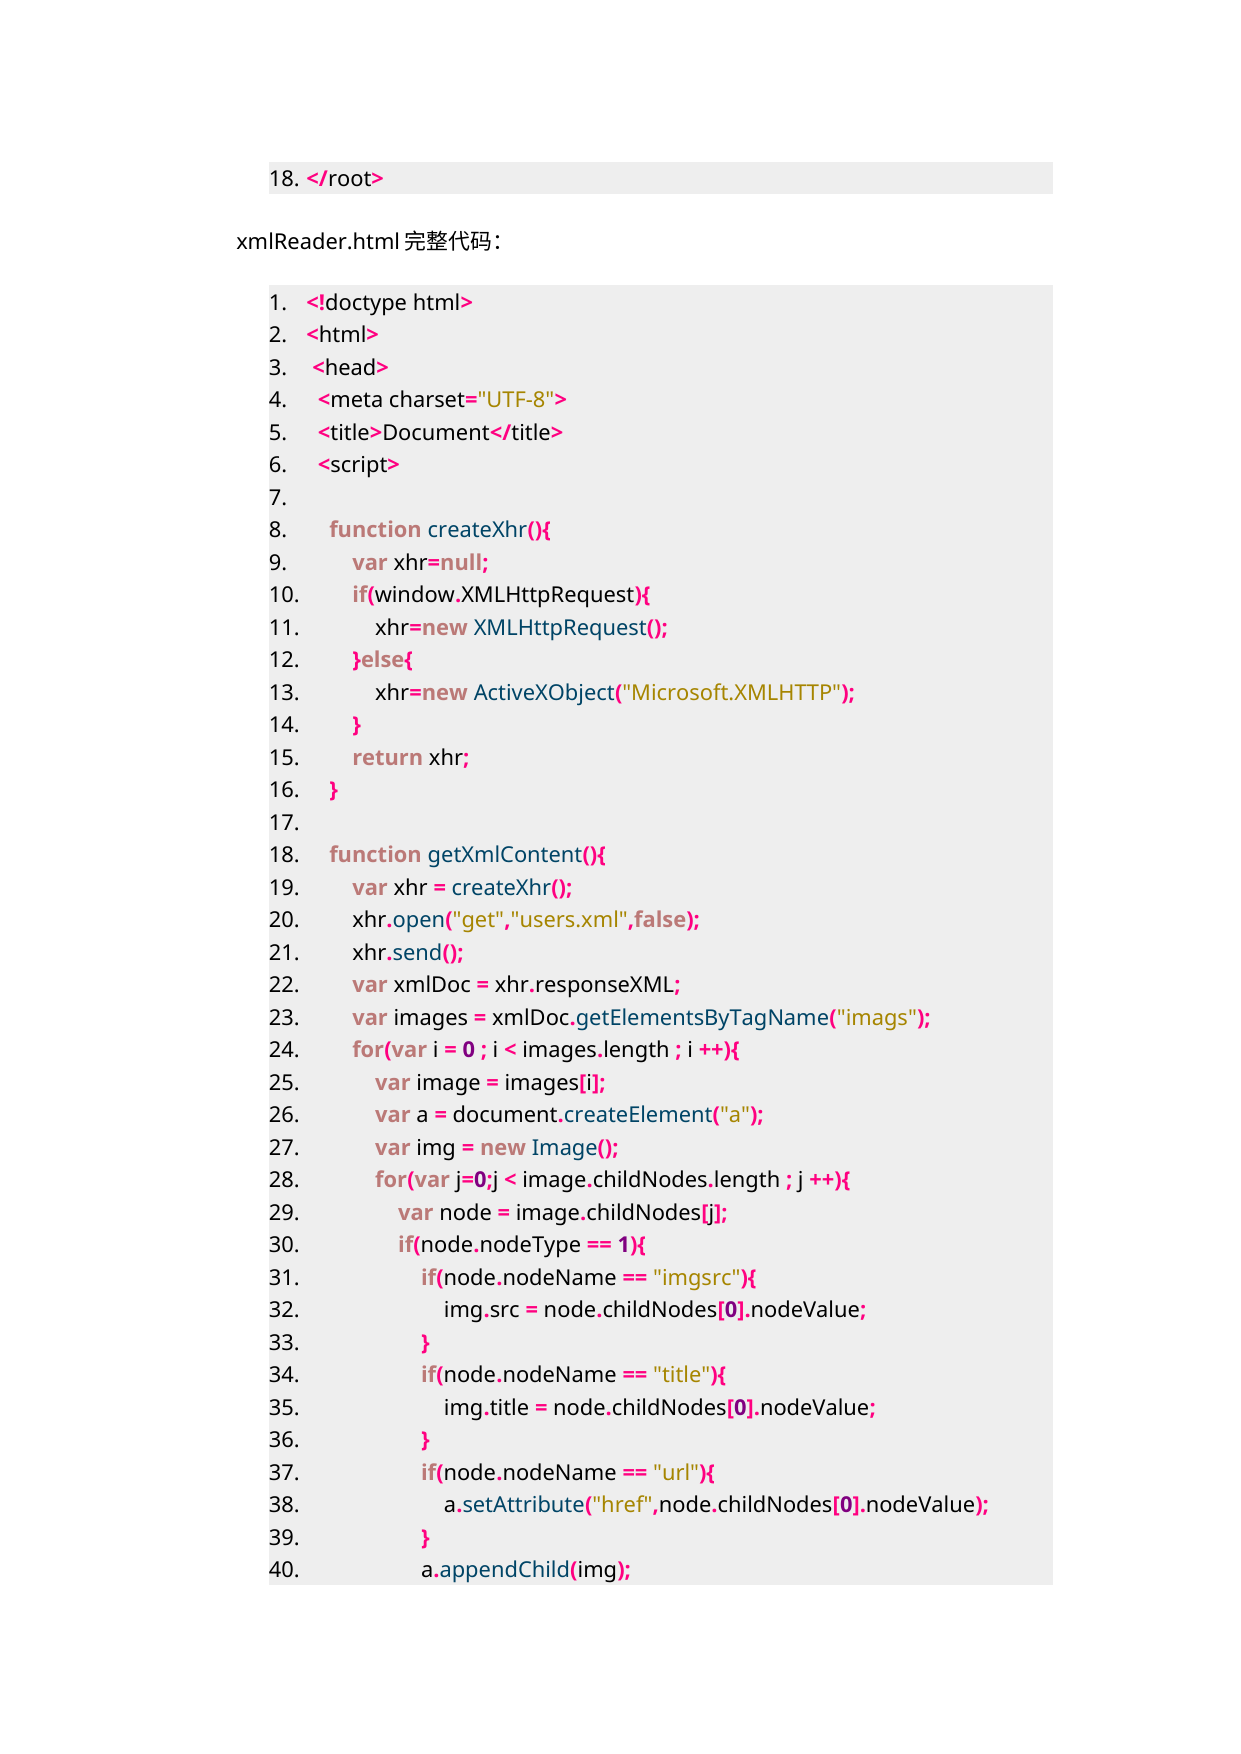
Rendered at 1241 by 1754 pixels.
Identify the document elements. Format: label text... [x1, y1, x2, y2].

list var image = images[i]; [269, 1065, 1053, 1098]
list <head> [269, 350, 1053, 383]
list a.setAttribute("href",node.childNodes[0].nodeValue); [269, 1488, 1053, 1520]
list xhr=new ActiveXObject("Microsoft.XMLHTTP"); [269, 675, 1053, 708]
list <meta charset="UTF-8"> [269, 383, 1053, 415]
list var a = document.createElement("a"); [269, 1098, 1053, 1130]
list return xhr; [269, 740, 1053, 773]
list if(node.nodeType == 1){ [269, 1228, 1053, 1260]
list <title>Document</title> [269, 415, 1053, 448]
list for(var i = 0 ; i < images.length ; i ++){ [269, 1033, 1053, 1065]
list xhr=new XMLHttpRequest(); [269, 610, 1053, 643]
list }else{ [269, 643, 1053, 675]
list if(node.nodeName == "title"){ [269, 1358, 1053, 1390]
list } [269, 1325, 1053, 1358]
list } [269, 1520, 1053, 1553]
list <!doctype html> [269, 285, 1053, 318]
list if(node.nodeName == "imgsrc"){ [269, 1260, 1053, 1293]
list <html> [269, 318, 1053, 350]
list for(var j=0;j < image.childNodes.length ; j ++){ [269, 1163, 1053, 1195]
list var images = xmlDoc.getElementsByTagName("imags"); [269, 1000, 1053, 1033]
list xhr.open("get","users.xml",false); [269, 903, 1053, 935]
list var xhr = createXhr(); [269, 870, 1053, 903]
list <script> [269, 448, 1053, 480]
list </root> [269, 162, 1053, 194]
list var img = new Image(); [269, 1130, 1053, 1163]
list function getXmlContent(){ [269, 838, 1053, 870]
list } [269, 708, 1053, 740]
text xmlReader.html完整代码： [192, 224, 1048, 256]
list xhr.send(); [269, 935, 1053, 968]
list } [269, 1423, 1053, 1455]
list if(window.XMLHttpRequest){ [269, 578, 1053, 610]
list var xmlDoc = xhr.responseXML; [269, 968, 1053, 1000]
list function createXhr(){ [269, 513, 1053, 545]
list img.title = node.childNodes[0].nodeValue; [269, 1390, 1053, 1423]
list a.appendChild(img); [269, 1553, 1053, 1585]
list } [269, 773, 1053, 805]
list var node = image.childNodes[j]; [269, 1195, 1053, 1228]
list img.src = node.childNodes[0].nodeValue; [269, 1293, 1053, 1325]
list if(node.nodeName == "url"){ [269, 1455, 1053, 1488]
list var xhr=null; [269, 545, 1053, 578]
